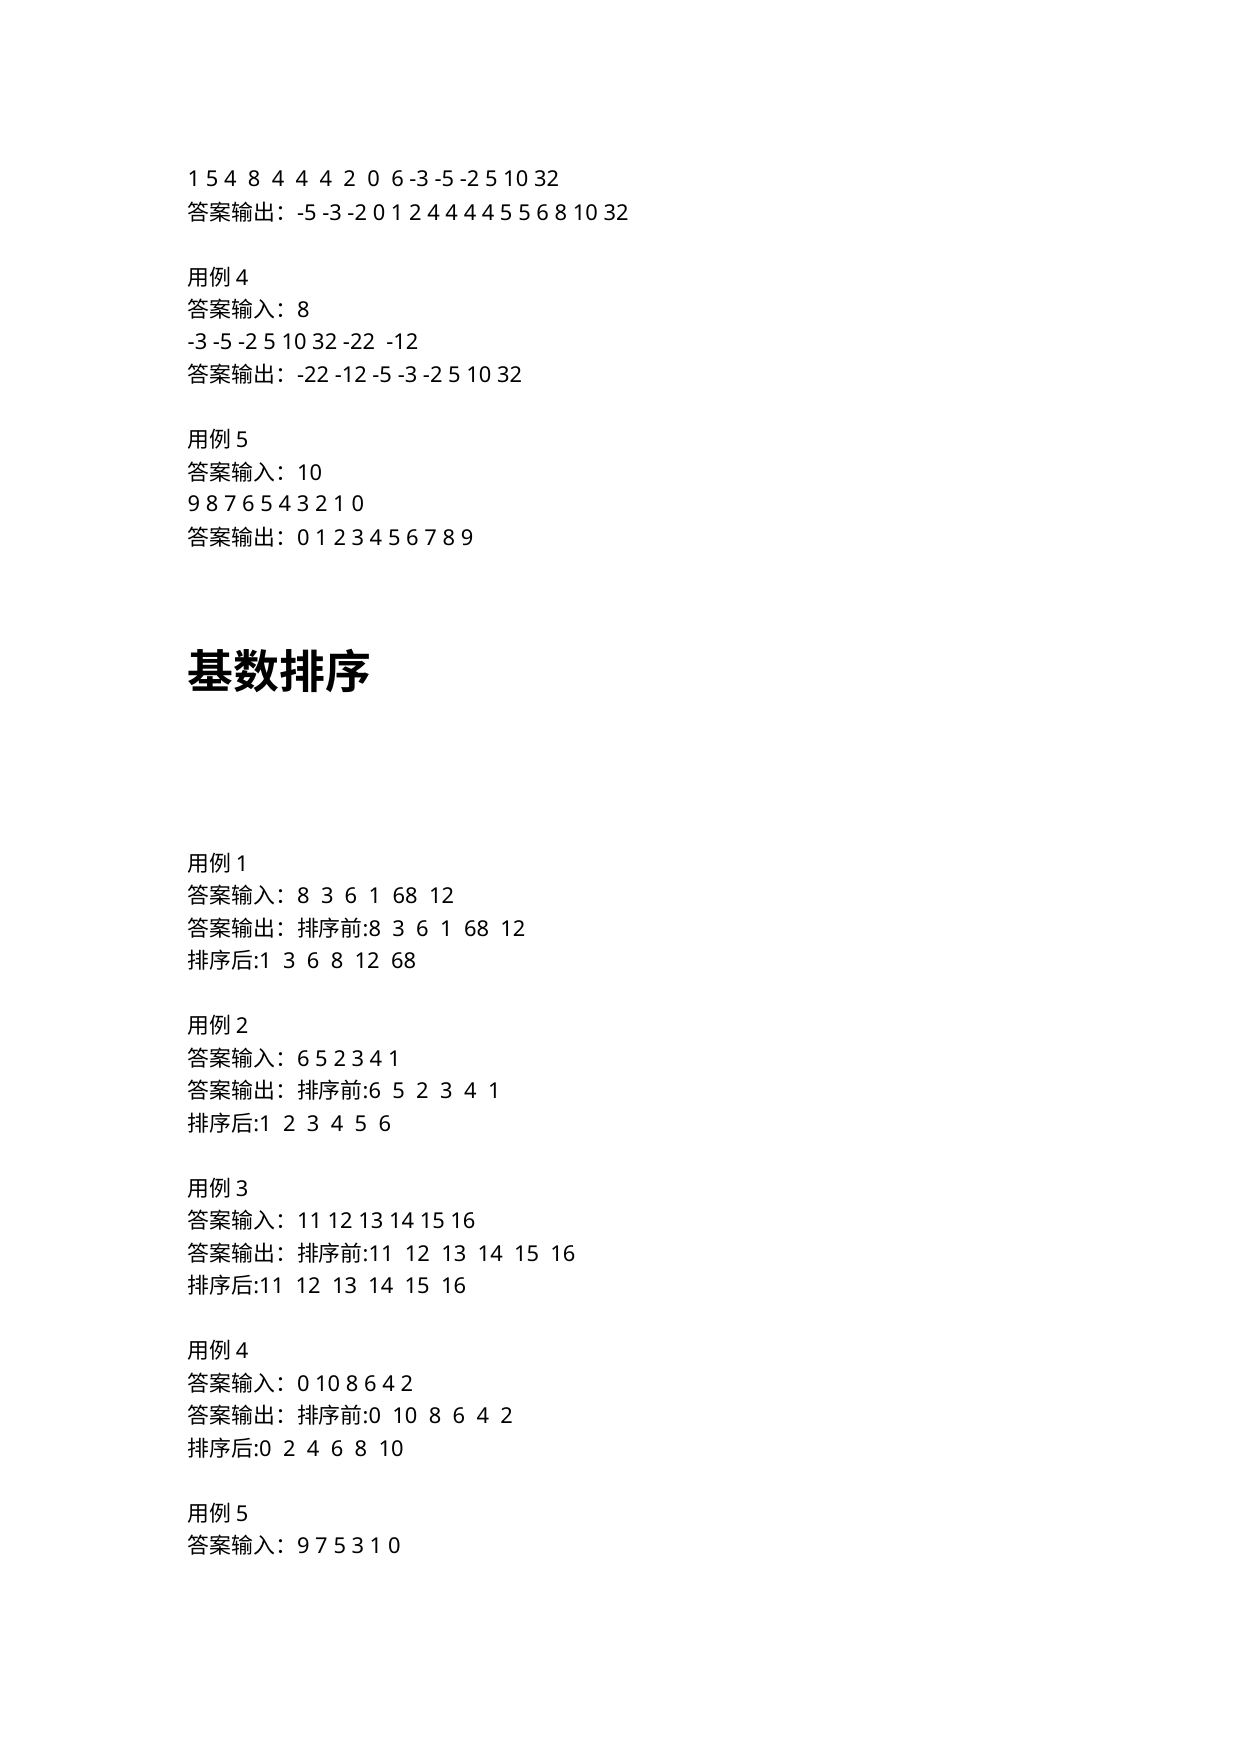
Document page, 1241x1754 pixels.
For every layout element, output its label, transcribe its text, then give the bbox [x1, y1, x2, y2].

text 答案输入：9 7 5 3 1 0 [187, 1528, 1053, 1560]
text 用例4 [187, 259, 1053, 292]
text 排序后:1 3 6 8 12 68 [187, 943, 1053, 975]
text 用例1 [187, 845, 1053, 878]
text 用例5 [187, 1495, 1053, 1528]
text 排序后:0 2 4 6 8 10 [187, 1430, 1053, 1463]
text 用例2 [187, 1008, 1053, 1040]
text 答案输出：排序前:8 3 6 1 68 12 [187, 910, 1053, 943]
text 答案输入：8 [187, 292, 1053, 324]
text 答案输出：排序前:11 12 13 14 15 16 [187, 1235, 1053, 1268]
subtitle 基数排序 [187, 620, 1053, 717]
text 1 5 4 8 4 4 4 2 0 6 -3 -5 -2 5 10 32 [187, 162, 1053, 194]
text 答案输出：0 1 2 3 4 5 6 7 8 9 [187, 519, 1053, 552]
text 答案输入：8 3 6 1 68 12 [187, 878, 1053, 910]
text 用例3 [187, 1170, 1053, 1203]
text 排序后:1 2 3 4 5 6 [187, 1105, 1053, 1138]
text 用例5 [187, 422, 1053, 454]
text 答案输出：排序前:6 5 2 3 4 1 [187, 1073, 1053, 1105]
text 答案输入：10 [187, 454, 1053, 487]
text 答案输出：-5 -3 -2 0 1 2 4 4 4 4 5 5 6 8 10 32 [187, 194, 1053, 227]
text 排序后:11 12 13 14 15 16 [187, 1268, 1053, 1300]
text 答案输出：排序前:0 10 8 6 4 2 [187, 1398, 1053, 1430]
text 答案输出：-22 -12 -5 -3 -2 5 10 32 [187, 357, 1053, 389]
text 答案输入：11 12 13 14 15 16 [187, 1203, 1053, 1235]
text 用例4 [187, 1333, 1053, 1365]
text 答案输入：6 5 2 3 4 1 [187, 1040, 1053, 1073]
text 答案输入：0 10 8 6 4 2 [187, 1365, 1053, 1398]
text 9 8 7 6 5 4 3 2 1 0 [187, 487, 1053, 519]
text -3 -5 -2 5 10 32 -22 -12 [187, 324, 1053, 357]
